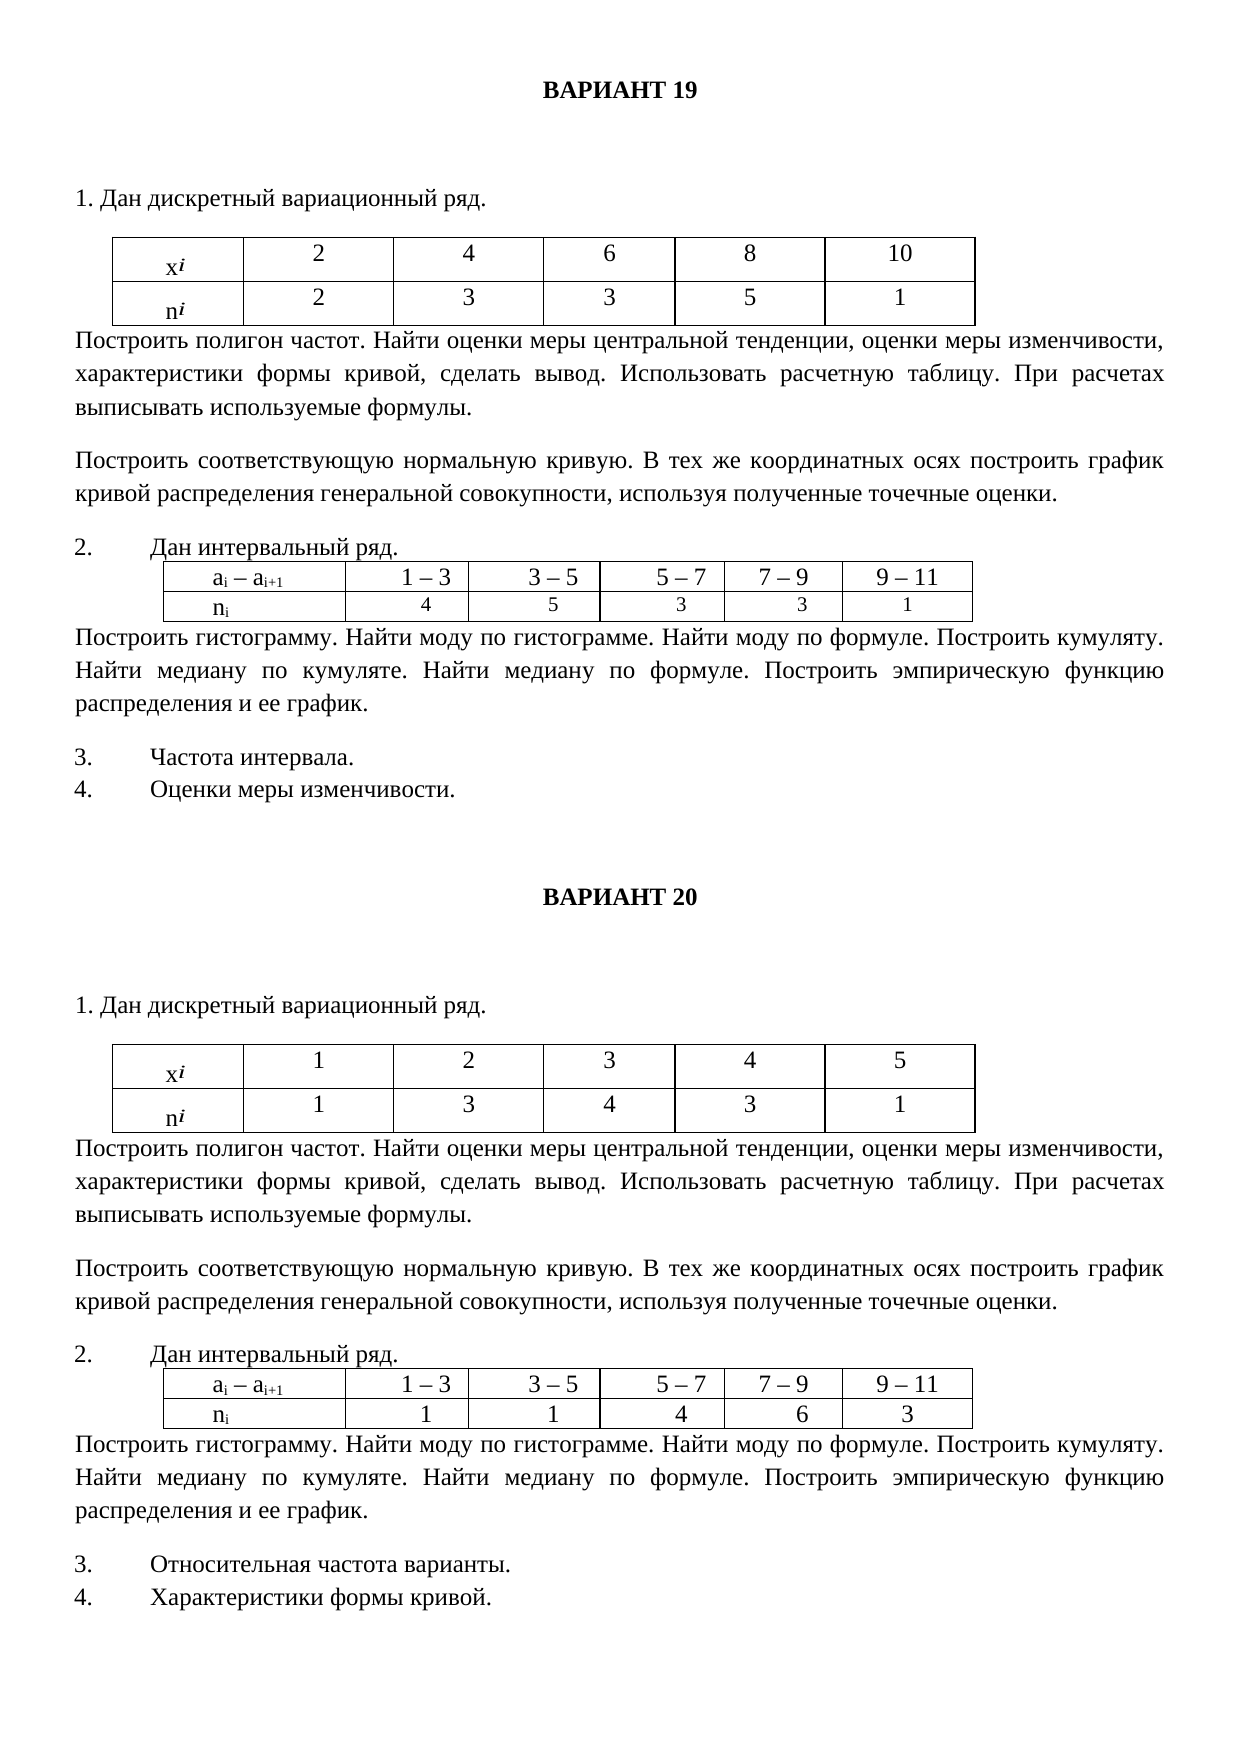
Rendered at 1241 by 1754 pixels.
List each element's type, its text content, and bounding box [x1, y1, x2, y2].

table_cell 1 [469, 1399, 599, 1428]
table_cell n [113, 1089, 243, 1132]
table_cell 1 [826, 282, 974, 324]
table_header ai – ai+1 [164, 562, 345, 591]
table_cell 1 [346, 1399, 468, 1428]
table_header x [113, 1045, 243, 1088]
table_cell ni [164, 1399, 345, 1428]
table_cell 1 [826, 1089, 974, 1132]
table_header 3 [544, 1045, 674, 1088]
table_header 7 – 9 [725, 1369, 842, 1398]
text 1. Дан дискретный вариационный ряд. [75, 183, 1165, 211]
table_cell 4 [346, 592, 468, 621]
text ВАРИАНТ 19 [75, 75, 1165, 104]
table_header 3 – 5 [469, 1369, 599, 1398]
table_header 1 [244, 1045, 393, 1088]
table_cell 2 [244, 282, 393, 324]
list Частота интервала. [74, 742, 1165, 770]
table_cell 3 [725, 592, 842, 621]
table_header 7 – 9 [725, 562, 842, 591]
table_header ai – ai+1 [164, 1369, 345, 1398]
table_cell 4 [601, 1399, 724, 1428]
table_cell ni [164, 592, 345, 621]
table_header 9 – 11 [843, 562, 972, 591]
table_header 6 [544, 238, 674, 281]
table_cell 4 [544, 1089, 674, 1132]
table_cell 6 [725, 1399, 842, 1428]
table_cell 3 [601, 592, 724, 621]
table_header 5 [826, 1045, 974, 1088]
table_header 5 – 7 [601, 562, 724, 591]
table_header x [113, 238, 243, 281]
list Относительная частота варианты. [74, 1549, 1165, 1578]
list Характеристики формы кривой. [74, 1582, 1165, 1611]
table_cell 1 [244, 1089, 393, 1132]
table_header 8 [676, 238, 824, 281]
table_header 3 – 5 [469, 562, 599, 591]
list Дан интервальный ряд. [74, 532, 1165, 561]
table_cell 3 [544, 282, 674, 324]
table_cell n [113, 282, 243, 324]
text ВАРИАНТ 20 [75, 882, 1165, 911]
table_header 10 [826, 238, 974, 281]
table_cell 5 [469, 592, 599, 621]
table_cell 5 [676, 282, 824, 324]
table_header 5 – 7 [601, 1369, 724, 1398]
table_cell 3 [843, 1399, 972, 1428]
list Дан интервальный ряд. [74, 1339, 1165, 1368]
table_header 2 [244, 238, 393, 281]
text Построить гистограмму. Найти моду по гистограмме. Найти моду по формуле. Построить кумуляту. Найти медиану по кумуляте. Найти медиану по формуле. Построить эмпирическую функцию распределения и ее график. [75, 1429, 1165, 1524]
text Построить гистограмму. Найти моду по гистограмме. Найти моду по формуле. Построить кумуляту. Найти медиану по кумуляте. Найти медиану по формуле. Построить эмпирическую функцию распределения и ее график. [75, 622, 1165, 716]
table_header 1 – 3 [346, 562, 468, 591]
table_header 9 – 11 [843, 1369, 972, 1398]
text 1. Дан дискретный вариационный ряд. [75, 990, 1165, 1019]
table_header 1 – 3 [346, 1369, 468, 1398]
table_cell 3 [394, 1089, 543, 1132]
table_cell 1 [843, 592, 972, 621]
table_cell 3 [394, 282, 543, 324]
table_header 4 [394, 238, 543, 281]
table_header 4 [676, 1045, 824, 1088]
table_cell 3 [676, 1089, 824, 1132]
table_header 2 [394, 1045, 543, 1088]
list Оценки меры изменчивости. [74, 774, 1165, 803]
